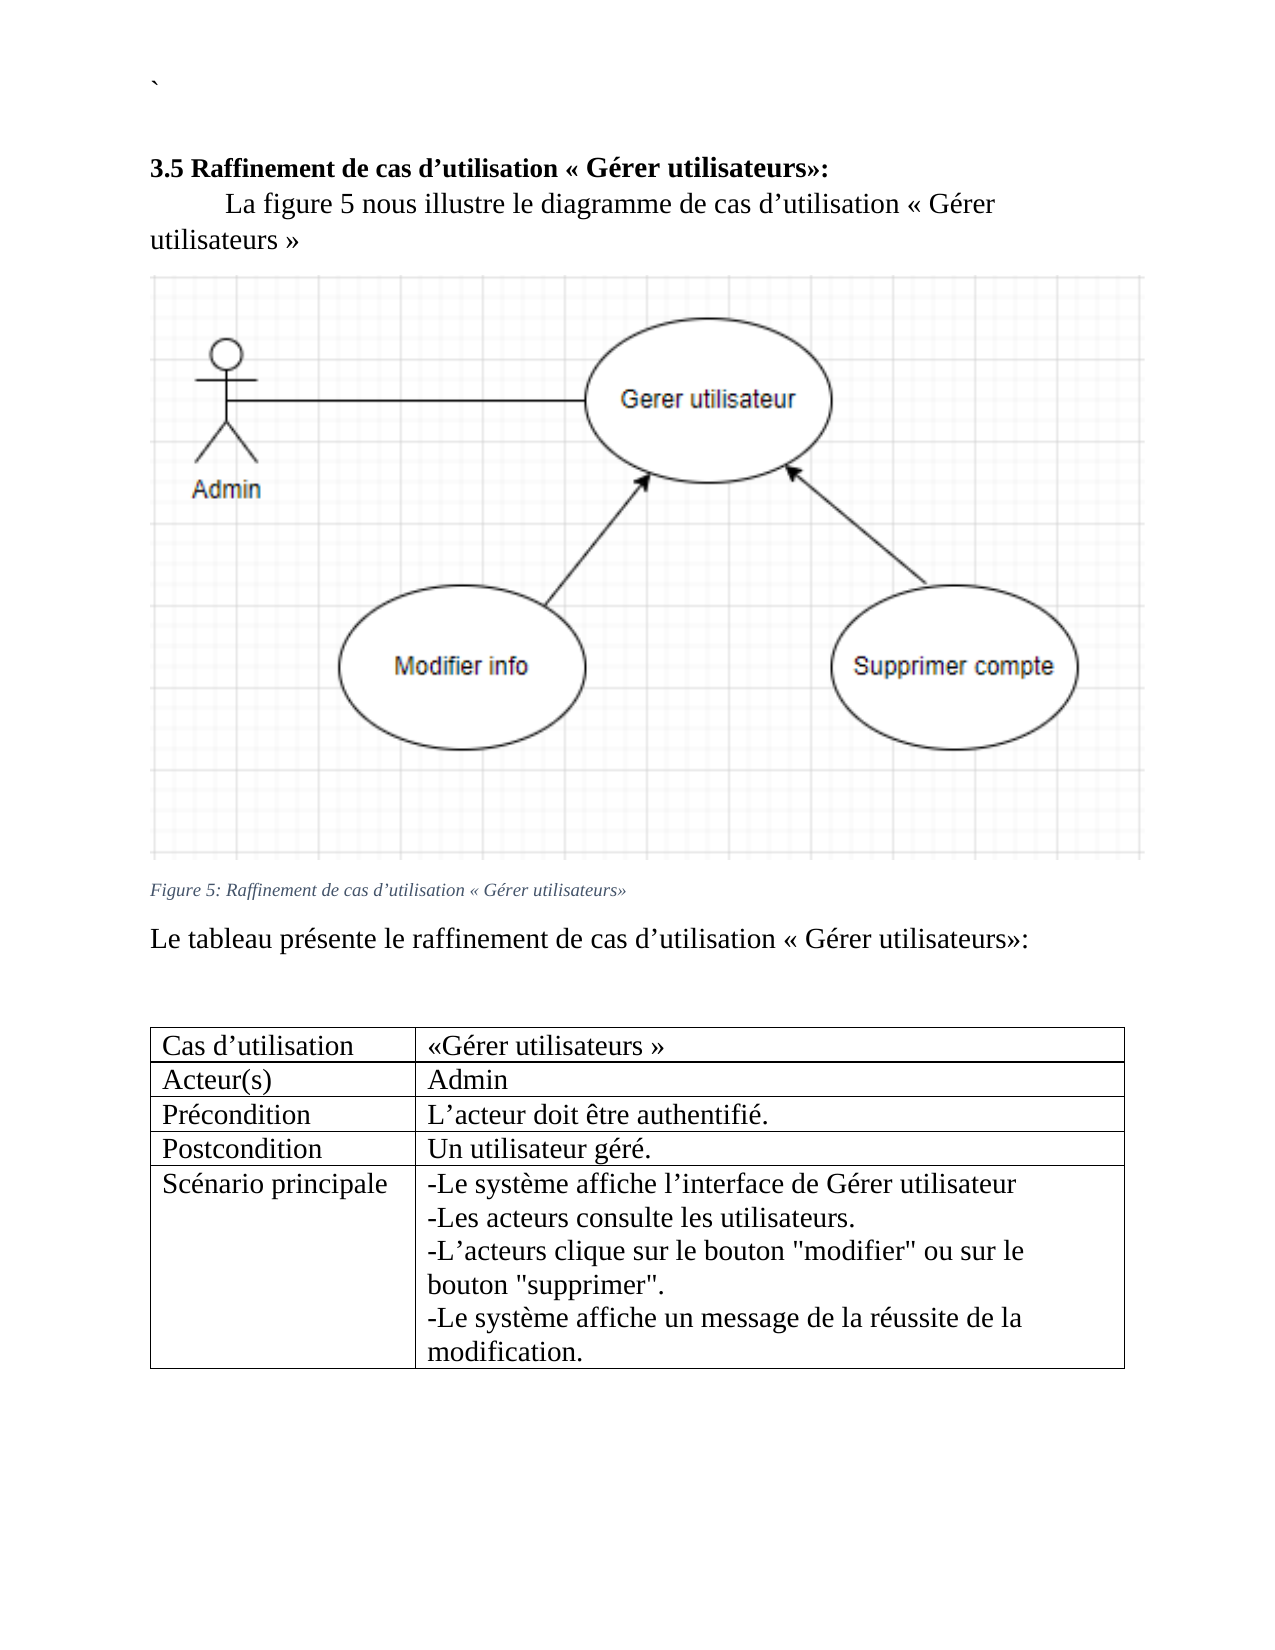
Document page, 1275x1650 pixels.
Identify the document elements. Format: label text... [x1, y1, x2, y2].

table_cell Admin [416, 1063, 1124, 1096]
table_cell Acteur(s) [151, 1063, 415, 1096]
text Figure 5: Raffinement de cas d’utilisation « Gérer utilisateurs» [150, 879, 1125, 900]
table_header Cas d’utilisation [151, 1028, 415, 1061]
table_cell L’acteur doit être authentifié. [416, 1097, 1124, 1131]
table_cell Postcondition [151, 1132, 415, 1165]
table_cell -Le système affiche l’interface de Gérer utilisateur -Les acteurs consulte les utilisateurs. -L’acteurs clique sur le bouton "modifier" ou sur le bouton "supprimer". -Le système affiche un message de la réussite de la modification. [416, 1166, 1124, 1367]
table_header «Gérer utilisateurs » [416, 1028, 1124, 1061]
table_cell Scénario principale [151, 1166, 415, 1367]
table_cell Un utilisateur géré. [416, 1132, 1124, 1165]
text Le tableau présente le raffinement de cas d’utilisation « Gérer utilisateurs»: [150, 921, 1125, 955]
subtitle 3.5 Raffinement de cas d’utilisation « Gérer utilisateurs»: [150, 150, 1125, 183]
picture [150, 275, 1145, 860]
text La figure 5 nous illustre le diagramme de cas d’utilisation « Gérer utilisateurs » [150, 186, 1125, 256]
table_cell Précondition [151, 1097, 415, 1131]
